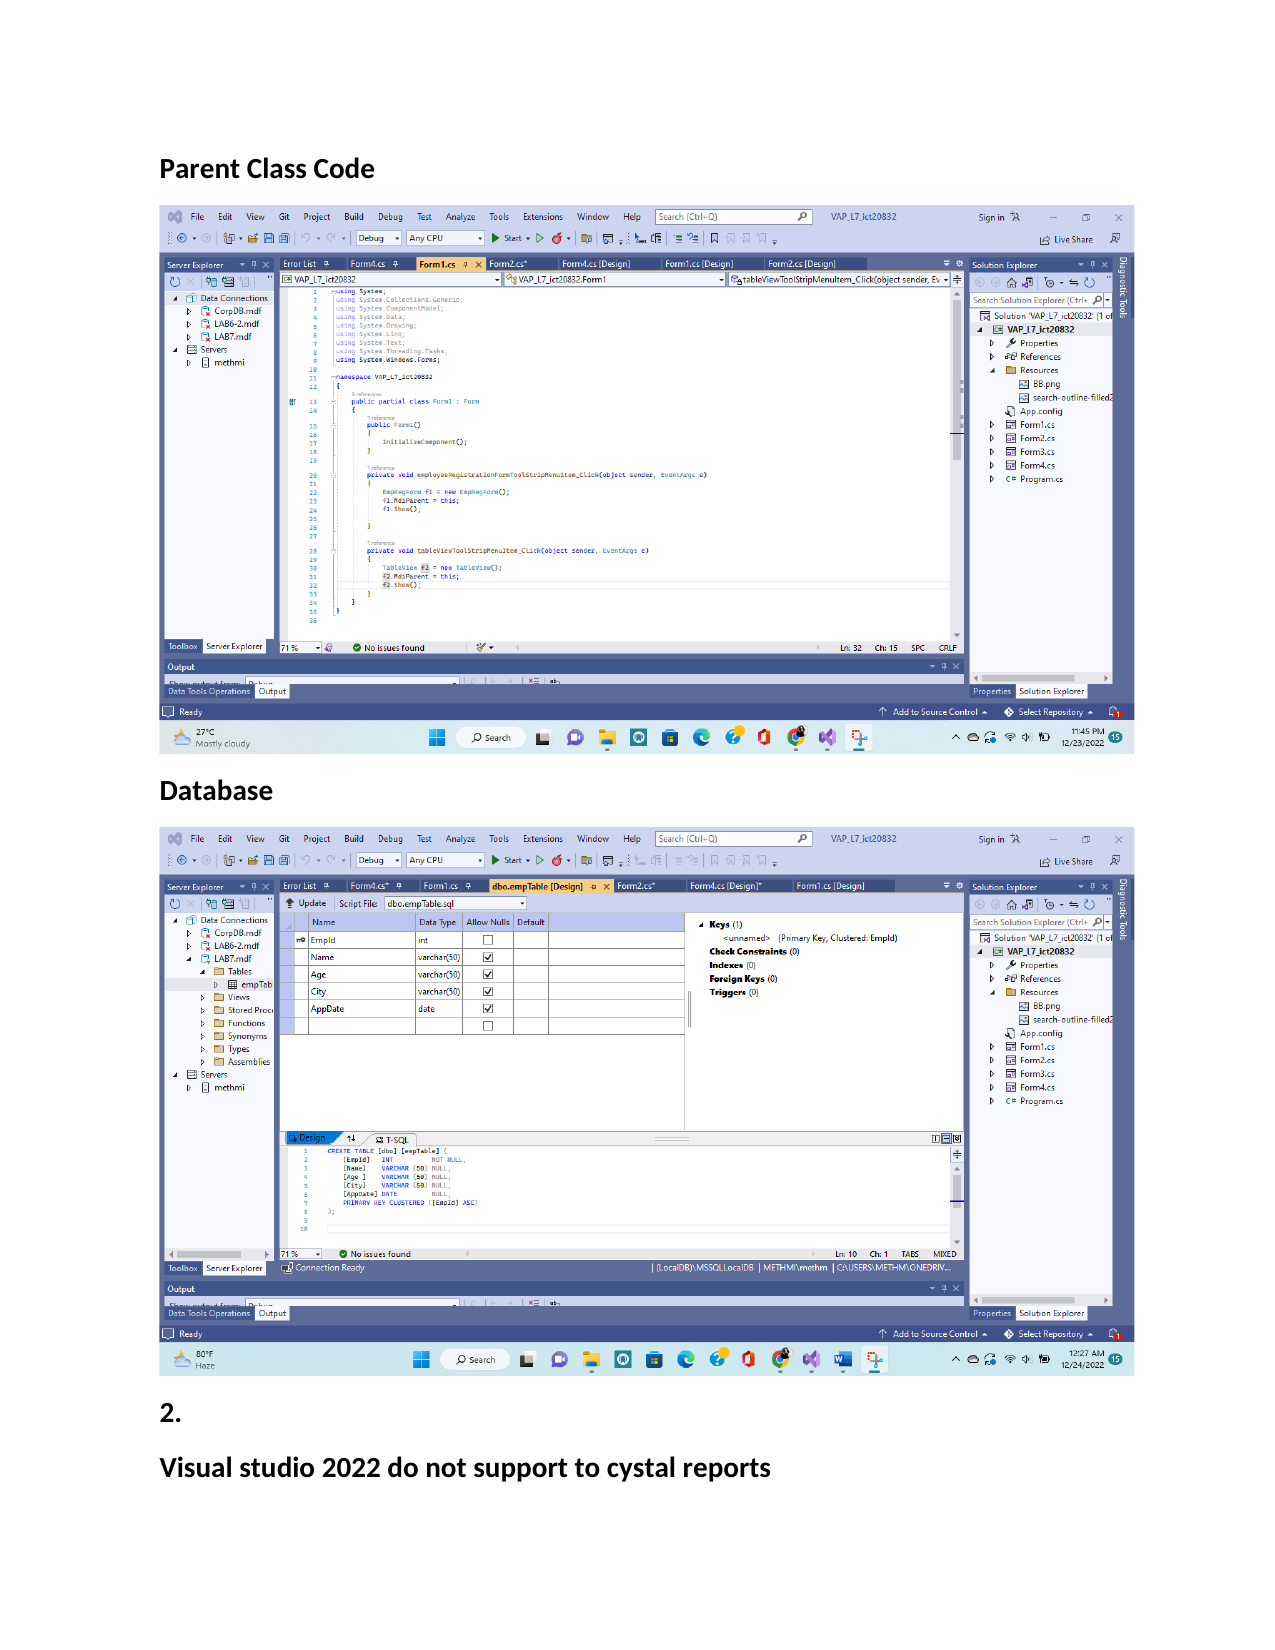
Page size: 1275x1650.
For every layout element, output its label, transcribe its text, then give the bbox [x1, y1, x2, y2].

text Visual studio 2022 do not support to cystal reports [159, 1449, 1125, 1485]
text 2. [159, 1394, 1125, 1430]
picture [159, 827, 1135, 1376]
text Parent Class Code [159, 150, 1125, 186]
text Database [159, 772, 1125, 808]
picture [159, 205, 1135, 754]
